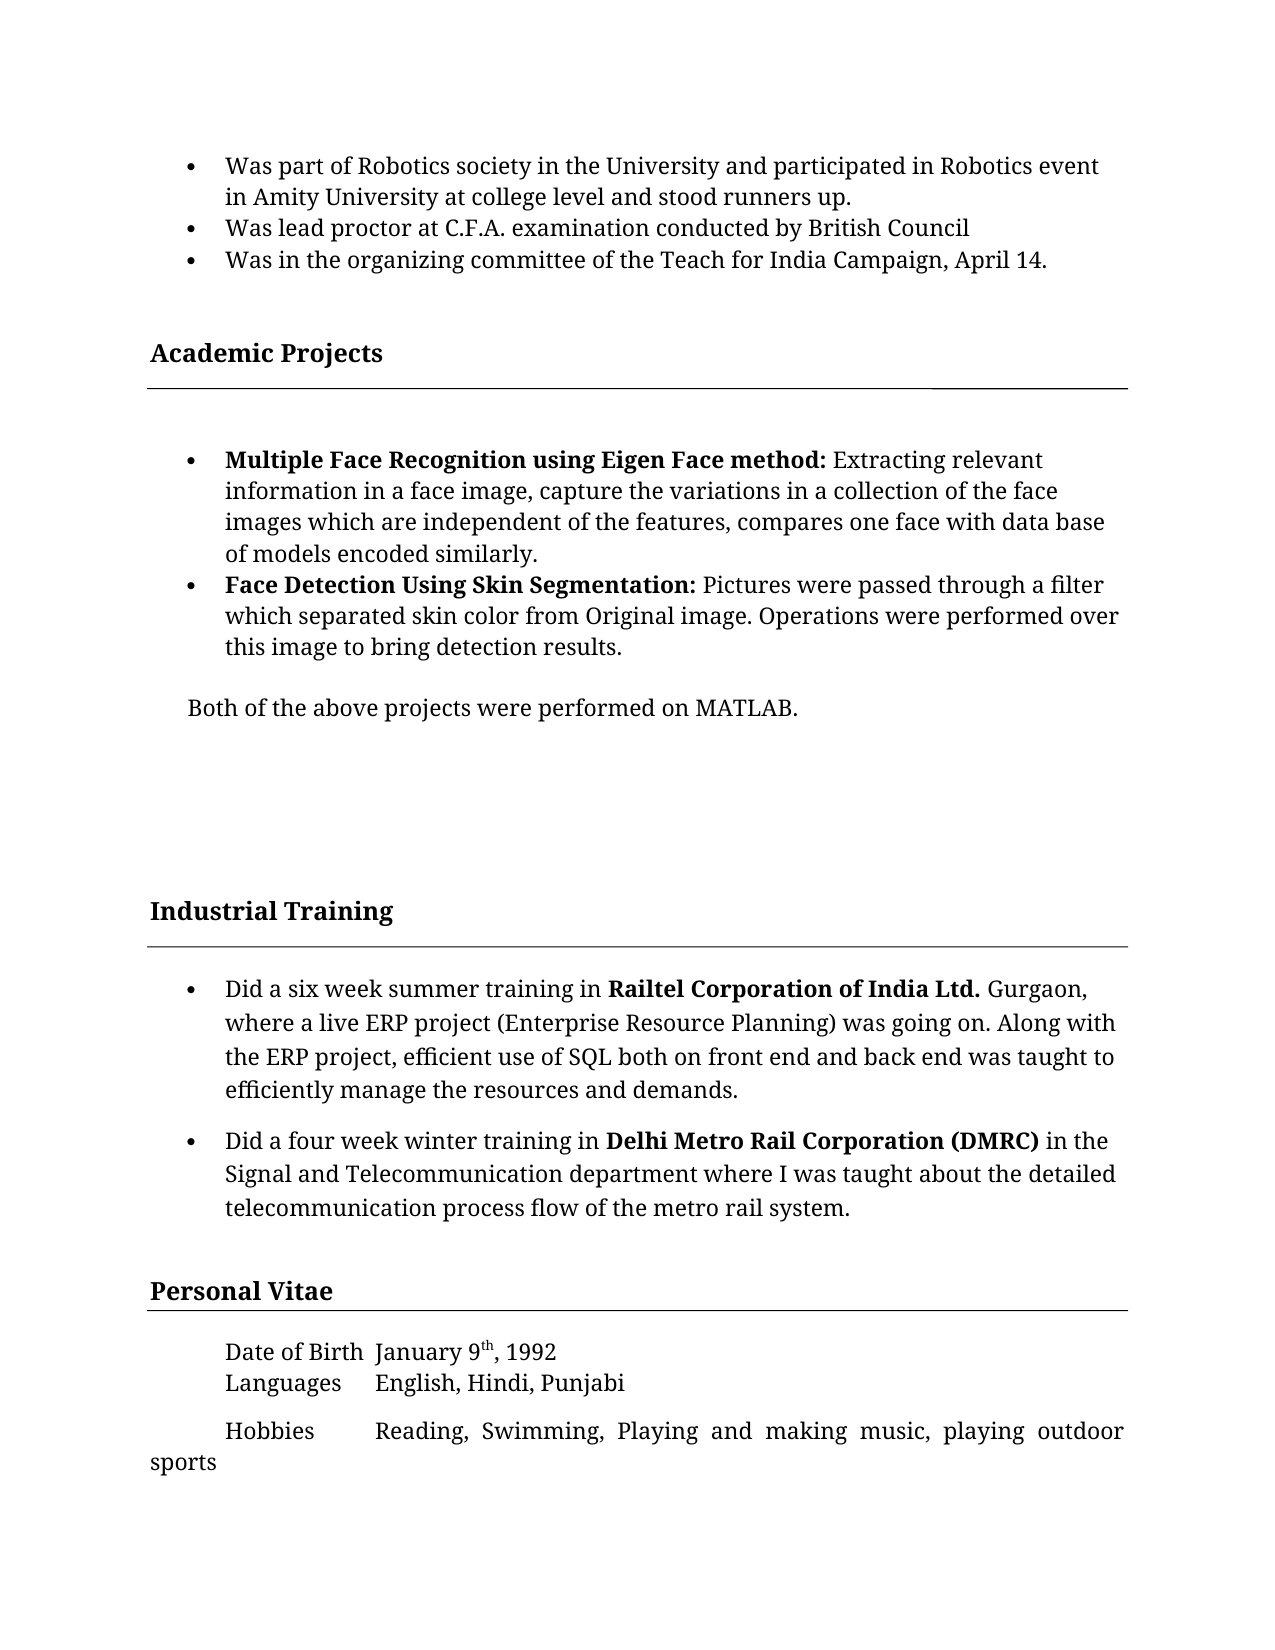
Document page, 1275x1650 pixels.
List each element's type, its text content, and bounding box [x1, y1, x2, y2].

list Was in the organizing committee of the Teach for India Campaign, April 14. [187, 243, 1125, 275]
list Did a four week winter training in Delhi Metro Rail Corporation (DMRC) in the Signal and Telecommunication department where I was taught about the detailed telecommunication process flow of the metro rail system. [187, 1124, 1125, 1223]
list Did a six week summer training in Railtel Corporation of India Ltd. Gurgaon, where a live ERP project (Enterprise Resource Planning) was going on. Along with the ERP project, efficient use of SQL both on front end and back end was taught to efficiently manage the resources and demands. [187, 973, 1125, 1105]
list Face Detection Using Skin Segmentation: Pictures were passed through a filter which separated skin color from Original image. Operations were performed over this image to bring detection results. [187, 569, 1125, 663]
list Was lead proctor at C.F.A. examination conducted by British Council [187, 212, 1125, 243]
text Personal Vitae [150, 1274, 1125, 1308]
text Both of the above projects were performed on MATLAB. [187, 692, 1125, 723]
text Industrial Training [150, 893, 1125, 927]
text Academic Projects [150, 335, 1125, 369]
text Date of Birth January 9th, 1992 [150, 1336, 1125, 1367]
text Languages English, Hindi, Punjabi [150, 1367, 1125, 1398]
text Hobbies Reading, Swimming, Playing and making music, playing outdoor sports [150, 1415, 1125, 1477]
list Multiple Face Recognition using Eigen Face method: Extracting relevant information in a face image, capture the variations in a collection of the face images which are independent of the features, compares one face with data base of models encoded similarly. [187, 444, 1125, 569]
list Was part of Robotics society in the University and participated in Robotics event in Amity University at college level and stood runners up. [187, 150, 1125, 212]
